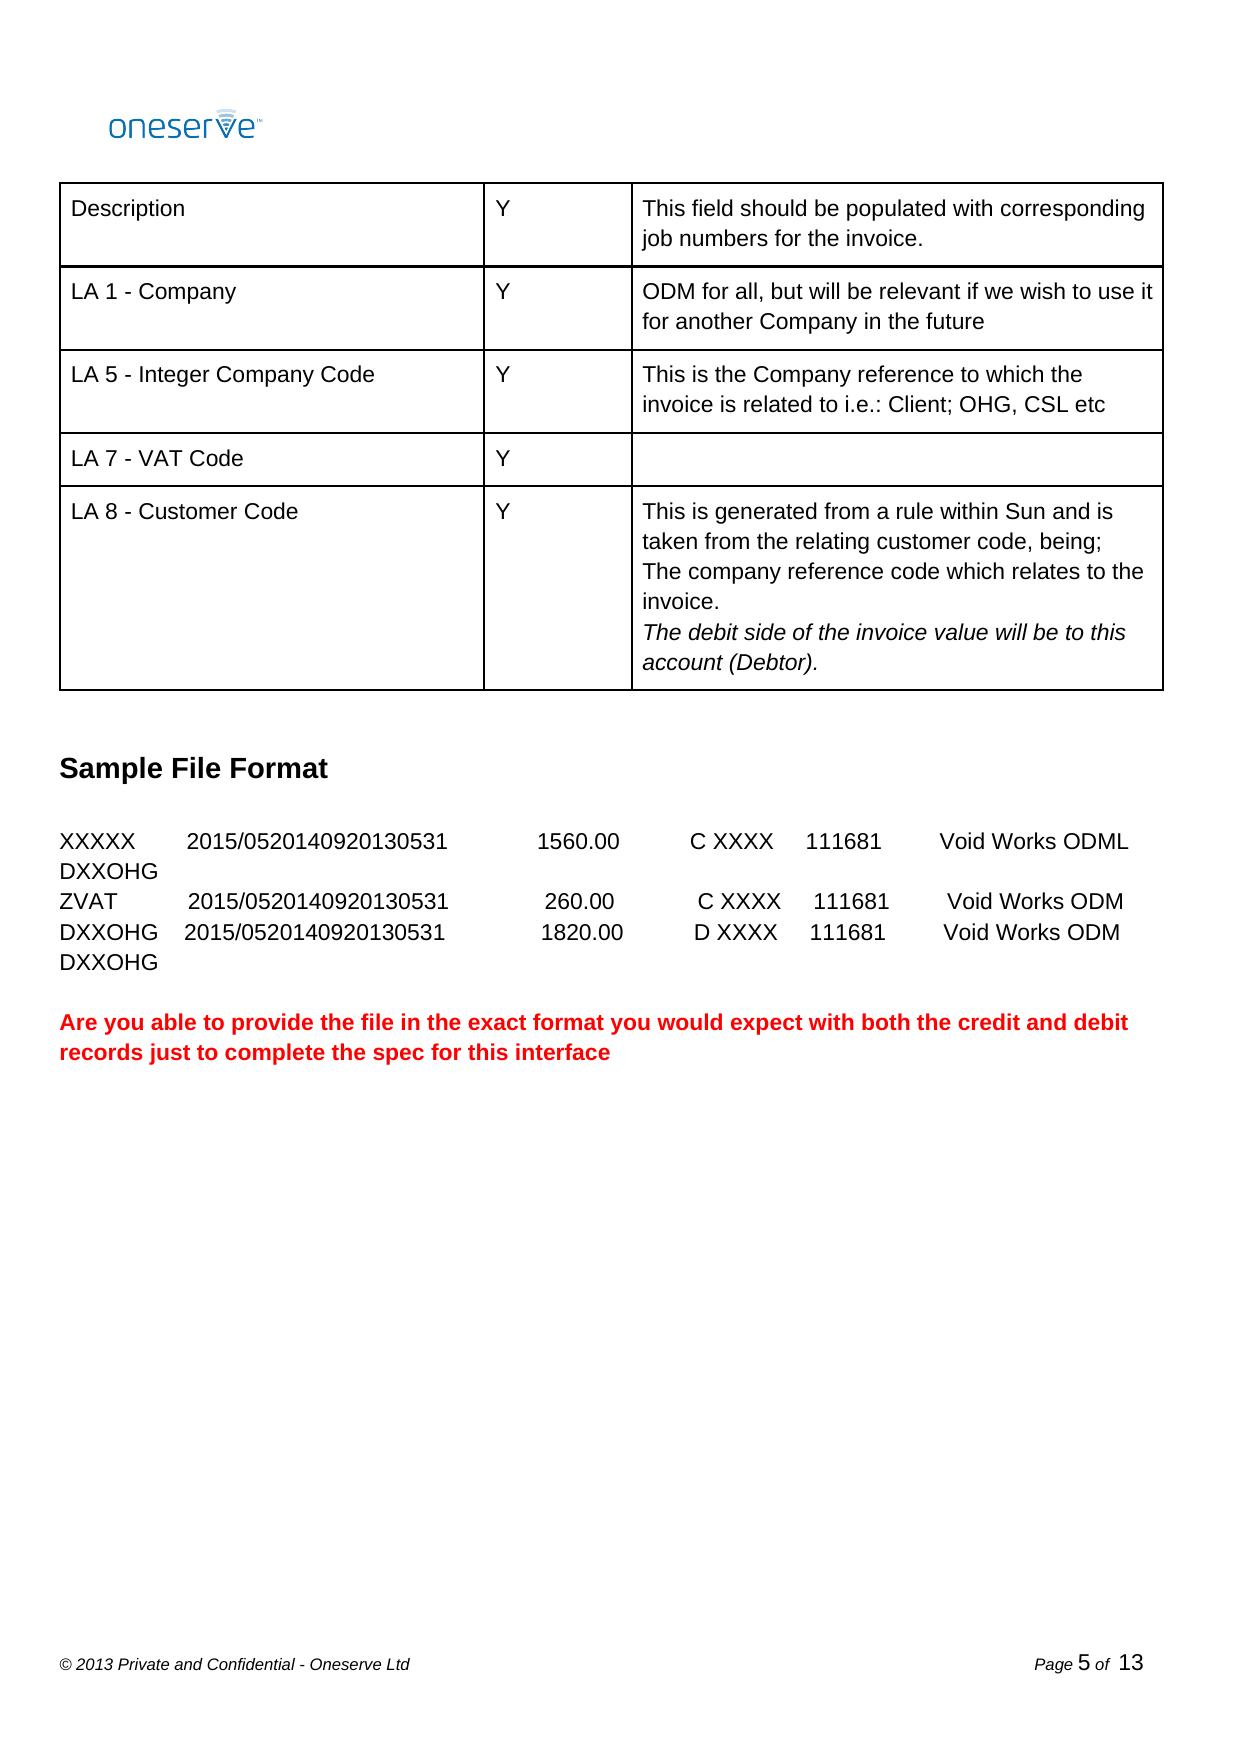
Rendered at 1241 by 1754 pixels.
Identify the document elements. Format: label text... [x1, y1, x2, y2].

table_cell Y [485, 487, 631, 689]
table_cell LA 8 - Customer Code [61, 487, 483, 689]
text XXXXX 2015/0520140920130531 1560.00 C XXXX 111681 Void Works ODML DXXOHG [59, 828, 1167, 884]
table_cell ODM for all, but will be relevant if we wish to use it for another Company in the future [633, 268, 1162, 349]
table_cell Y [485, 434, 631, 485]
table_cell Y [485, 268, 631, 349]
table_cell This is the Company reference to which the invoice is related to i.e.: Client; OHG, CSL etc [633, 351, 1162, 432]
table_cell LA 5 - Integer Company Code [61, 351, 483, 432]
table_cell LA 1 - Company [61, 268, 483, 349]
picture [59, 75, 314, 179]
table_cell Y [485, 351, 631, 432]
text Are you able to provide the file in the exact format you would expect with both the credit and debit records just to complete the spec for this interface [59, 1009, 1167, 1066]
text DXXOHG 2015/0520140920130531 1820.00 D XXXX 111681 Void Works ODM DXXOHG [59, 918, 1167, 975]
table_cell [633, 434, 1162, 485]
table_cell Y [485, 184, 631, 265]
table_cell This field should be populated with corresponding job numbers for the invoice. [633, 184, 1162, 265]
table_cell LA 7 - VAT Code [61, 434, 483, 485]
table_cell Description [61, 184, 483, 265]
text ZVAT 2015/0520140920130531 260.00 C XXXX 111681 Void Works ODM [59, 888, 1167, 914]
subtitle Sample File Format [59, 751, 1167, 784]
table_cell This is generated from a rule within Sun and is taken from the relating customer code, being; The company reference code which relates to the invoice. The debit side of the invoice value will be to this account (Debtor). [633, 487, 1162, 689]
